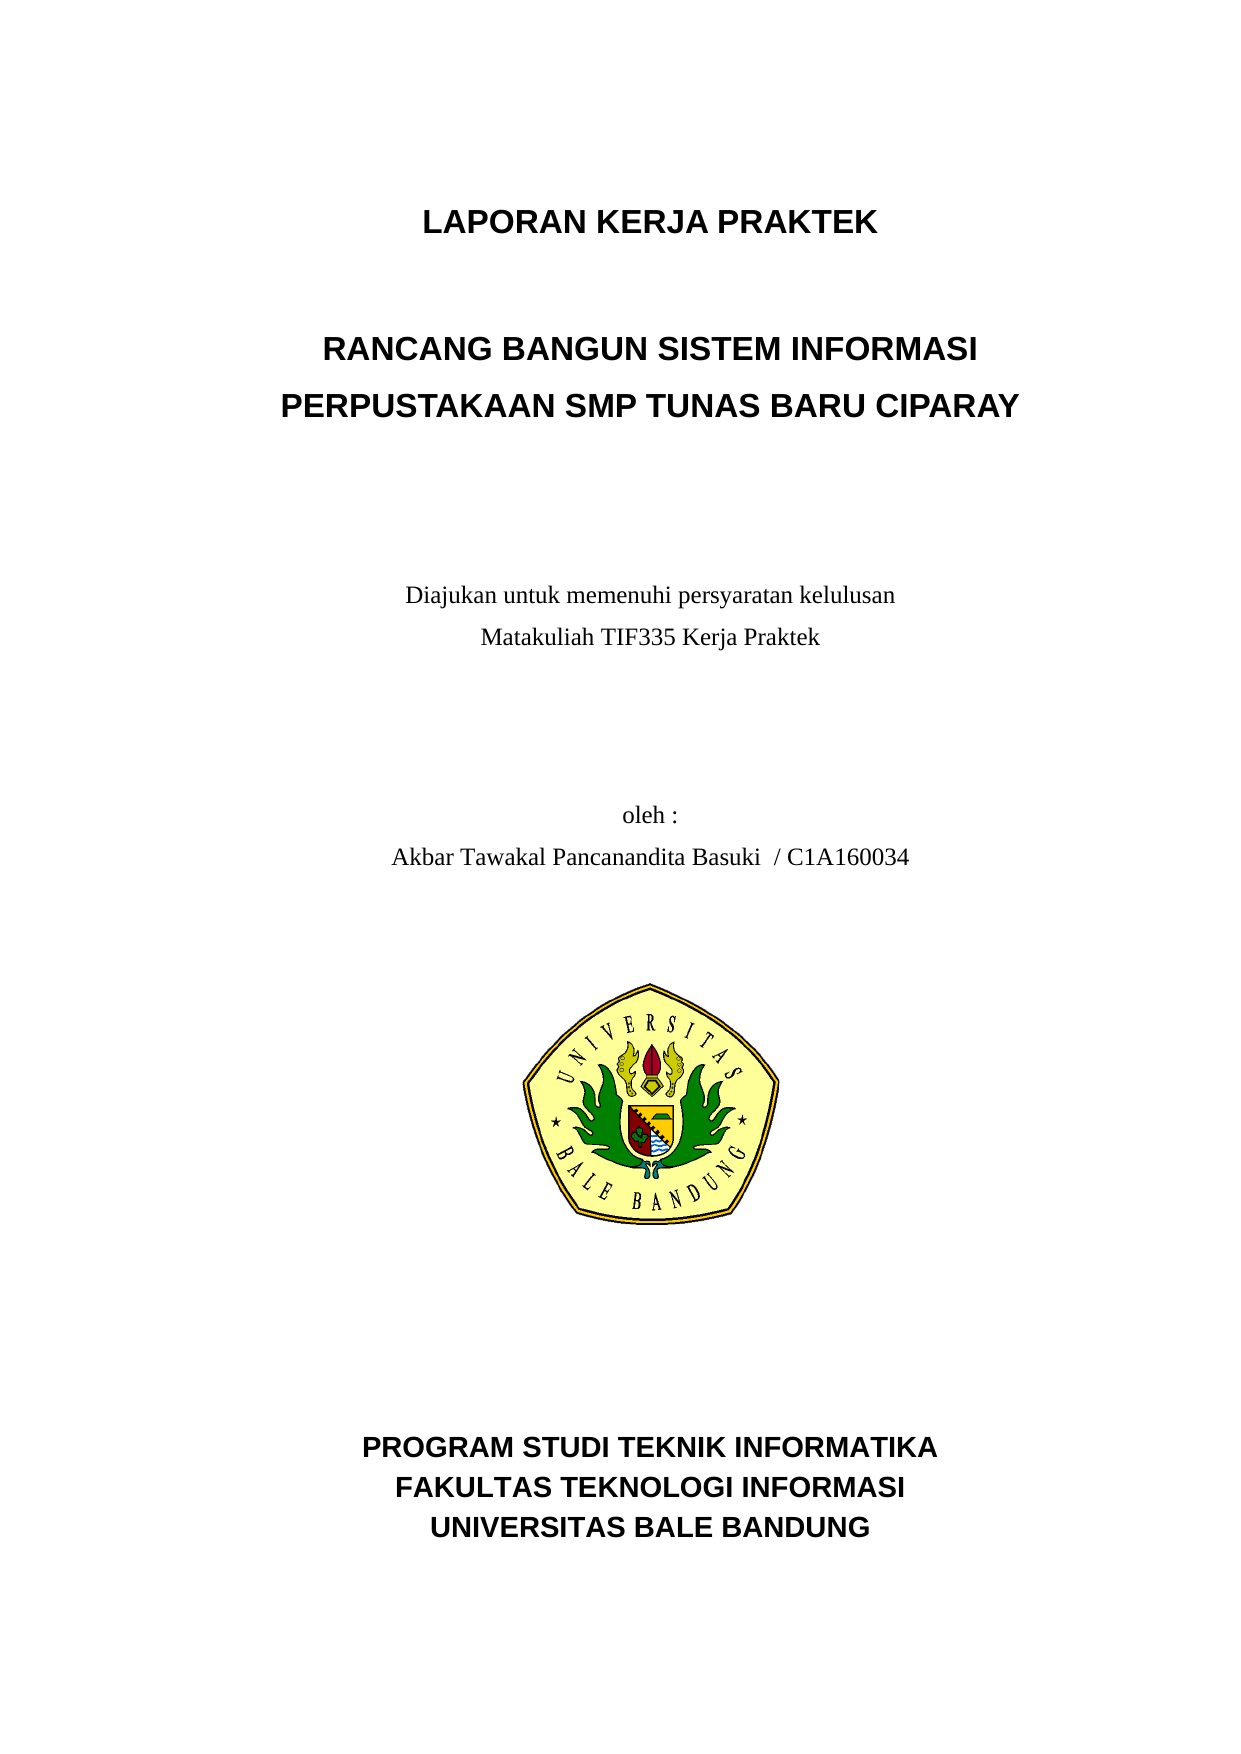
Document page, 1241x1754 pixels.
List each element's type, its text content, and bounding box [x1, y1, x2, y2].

text Diajukan untuk memenuhi persyaratan kelulusan [237, 580, 1063, 609]
text Matakuliah TIF335 Kerja Praktek [237, 622, 1063, 650]
text oleh : [237, 800, 1063, 829]
title RANCANG BANGUN SISTEM INFORMASI PERPUSTAKAAN SMP TUNAS BARU CIPARAY [237, 329, 1063, 425]
text FAKULTAS TEKNOLOGI INFORMASI [237, 1470, 1063, 1503]
text Akbar Tawakal Pancanandita Basuki / C1A160034 [237, 842, 1063, 870]
picture [522, 983, 780, 1225]
text UNIVERSITAS BALE BANDUNG [237, 1510, 1063, 1543]
title LAPORAN KERJA PRAKTEK [237, 202, 1063, 240]
text PROGRAM STUDI TEKNIK INFORMATIKA [237, 1430, 1063, 1464]
